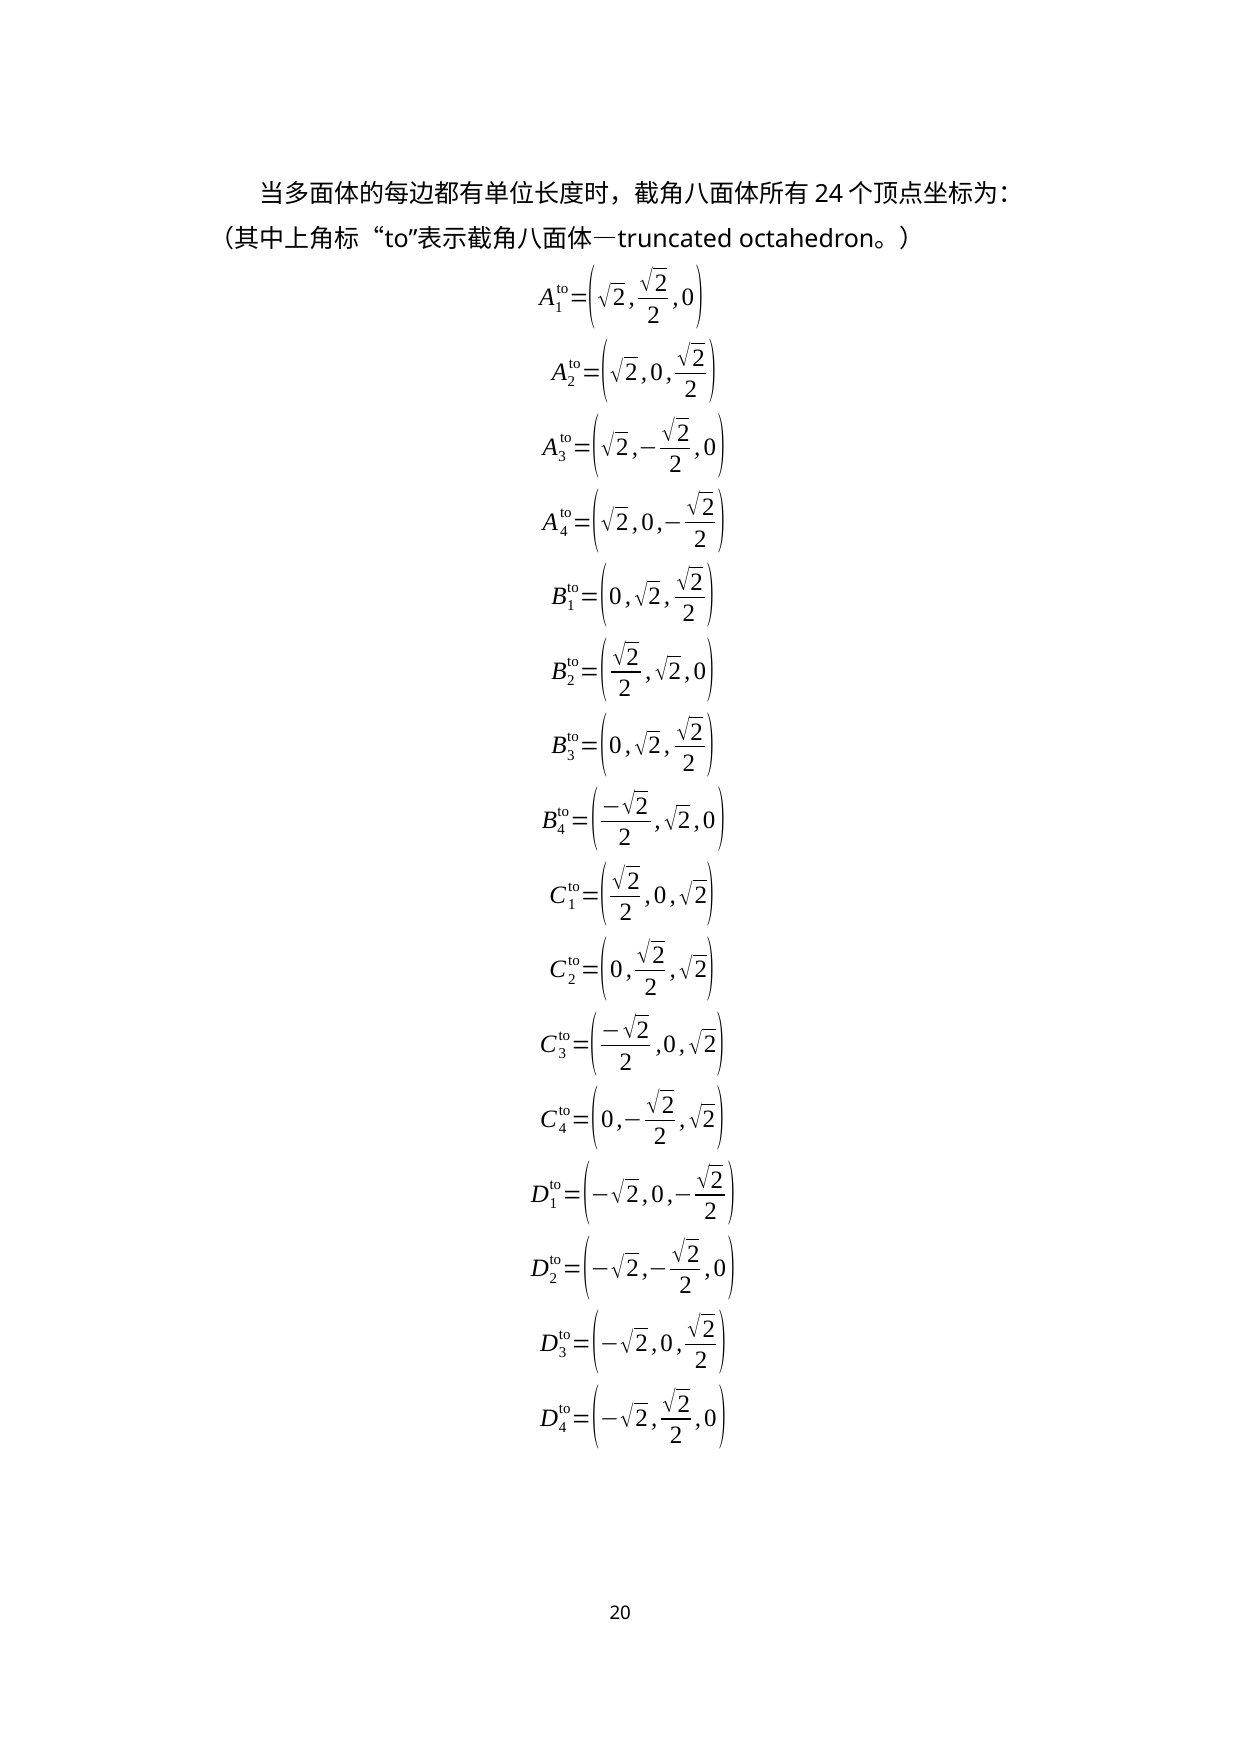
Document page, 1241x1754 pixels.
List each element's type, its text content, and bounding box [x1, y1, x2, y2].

text 当多面体的每边都有单位长度时，截角八面体所有24个顶点坐标为：（其中上角标“to”表示截角八面体—truncated octahedron。） [209, 173, 1053, 254]
